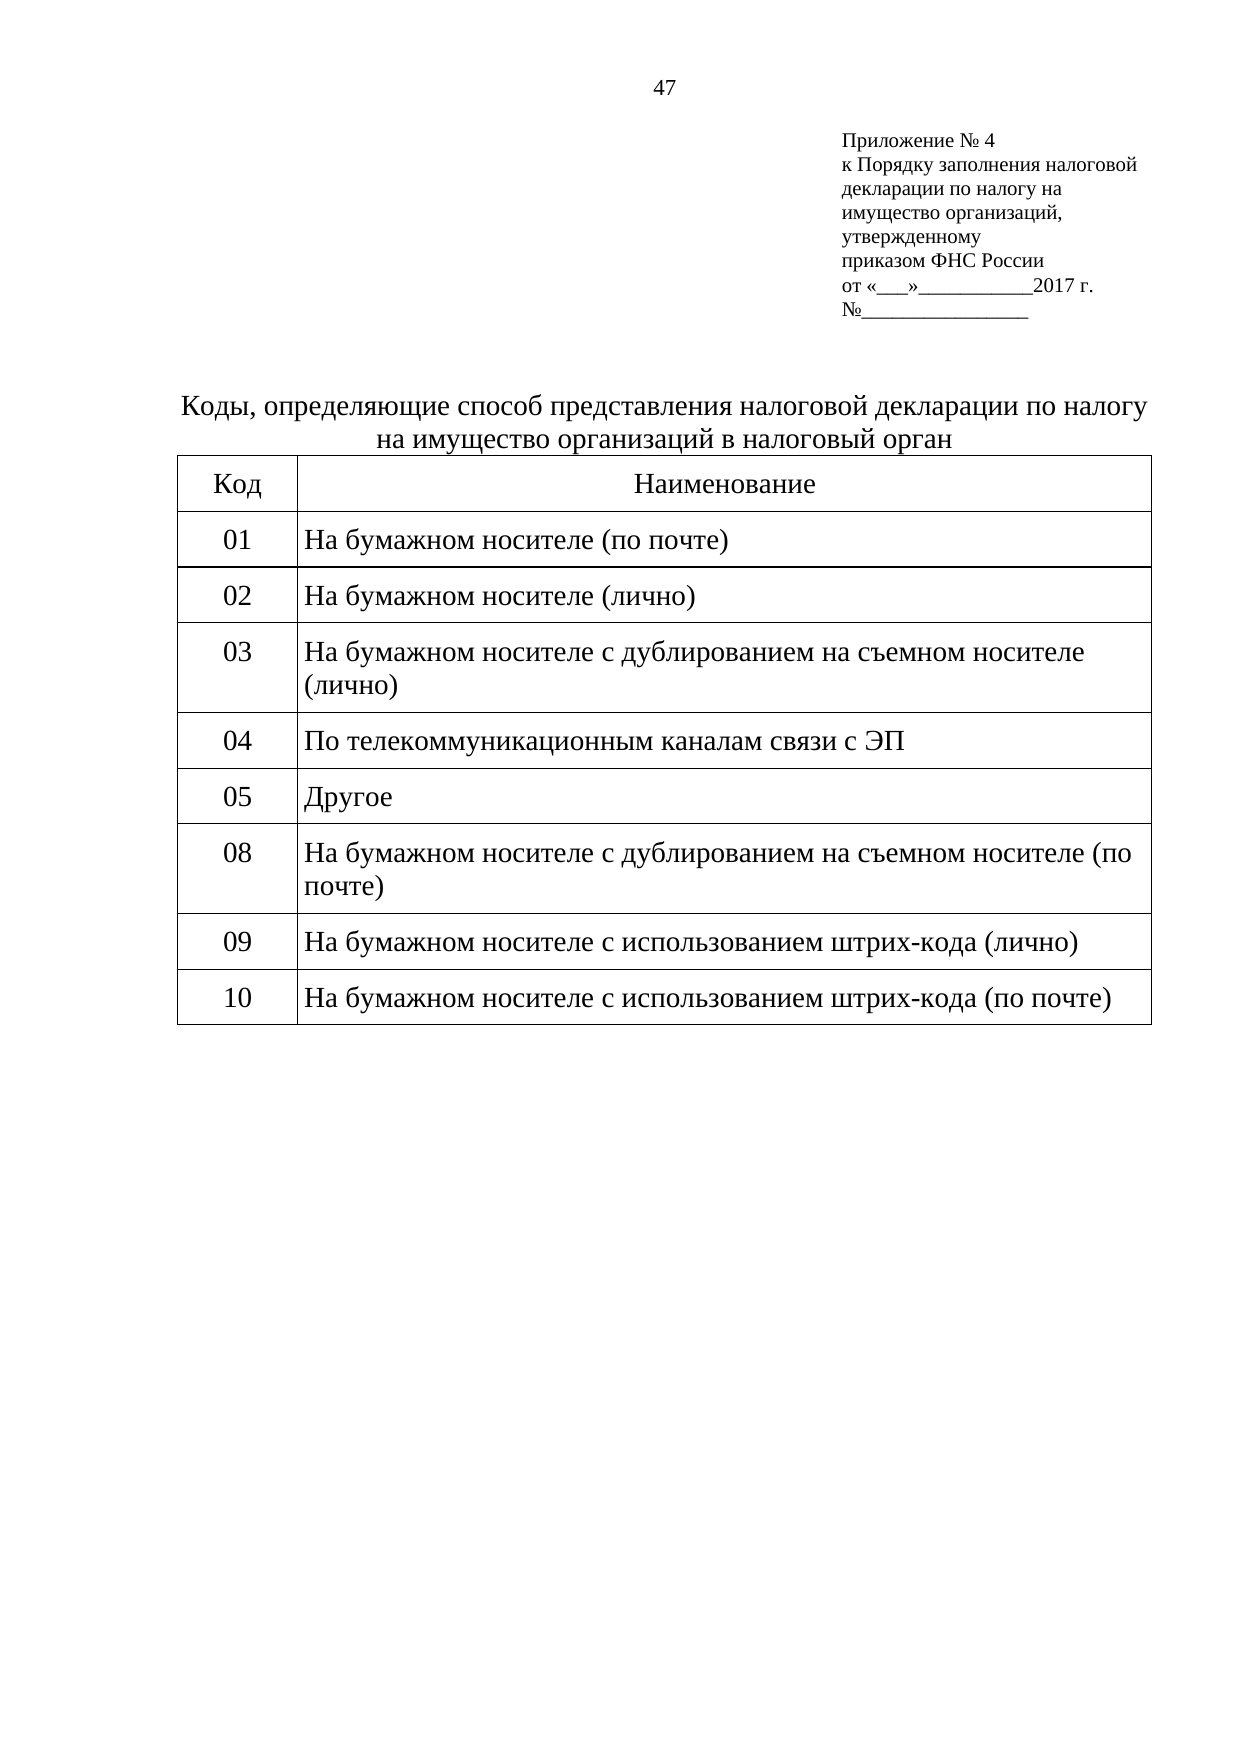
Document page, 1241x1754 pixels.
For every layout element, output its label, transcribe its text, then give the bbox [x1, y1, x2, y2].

text к Порядку заполнения налоговой [842, 152, 1152, 176]
table_cell 10 [178, 970, 297, 1024]
table_cell На бумажном носителе (лично) [298, 568, 1151, 622]
table_cell На бумажном носителе с использованием штрих-кода (лично) [298, 914, 1151, 968]
table_cell На бумажном носителе с дублированием на съемном носителе (лично) [298, 623, 1151, 712]
text декларации по налогу на имущество организаций, утвержденному [842, 176, 1152, 248]
table_cell На бумажном носителе с использованием штрих-кода (по почте) [298, 970, 1151, 1024]
table_cell 02 [178, 568, 297, 622]
table_cell 01 [178, 512, 297, 566]
table_header Наименование [298, 456, 1151, 511]
table_cell По телекоммуникационным каналам связи с ЭП [298, 713, 1151, 767]
table_cell 03 [178, 623, 297, 712]
table_header Код [178, 456, 297, 511]
text Коды, определяющие способ представления налоговой декларации по налогу на имущество организаций в налоговый орган [177, 388, 1152, 455]
table_cell 09 [178, 914, 297, 968]
table_cell На бумажном носителе (по почте) [298, 512, 1151, 566]
table_cell 05 [178, 769, 297, 823]
table_cell На бумажном носителе с дублированием на съемном носителе (по почте) [298, 824, 1151, 913]
text приказом ФНС России [842, 248, 1152, 272]
table_cell 04 [178, 713, 297, 767]
text от «___»___________2017 г. №________________ [842, 272, 1152, 321]
table_cell Другое [298, 769, 1151, 823]
text Приложение № 4 [842, 128, 1152, 152]
table_cell 08 [178, 824, 297, 913]
